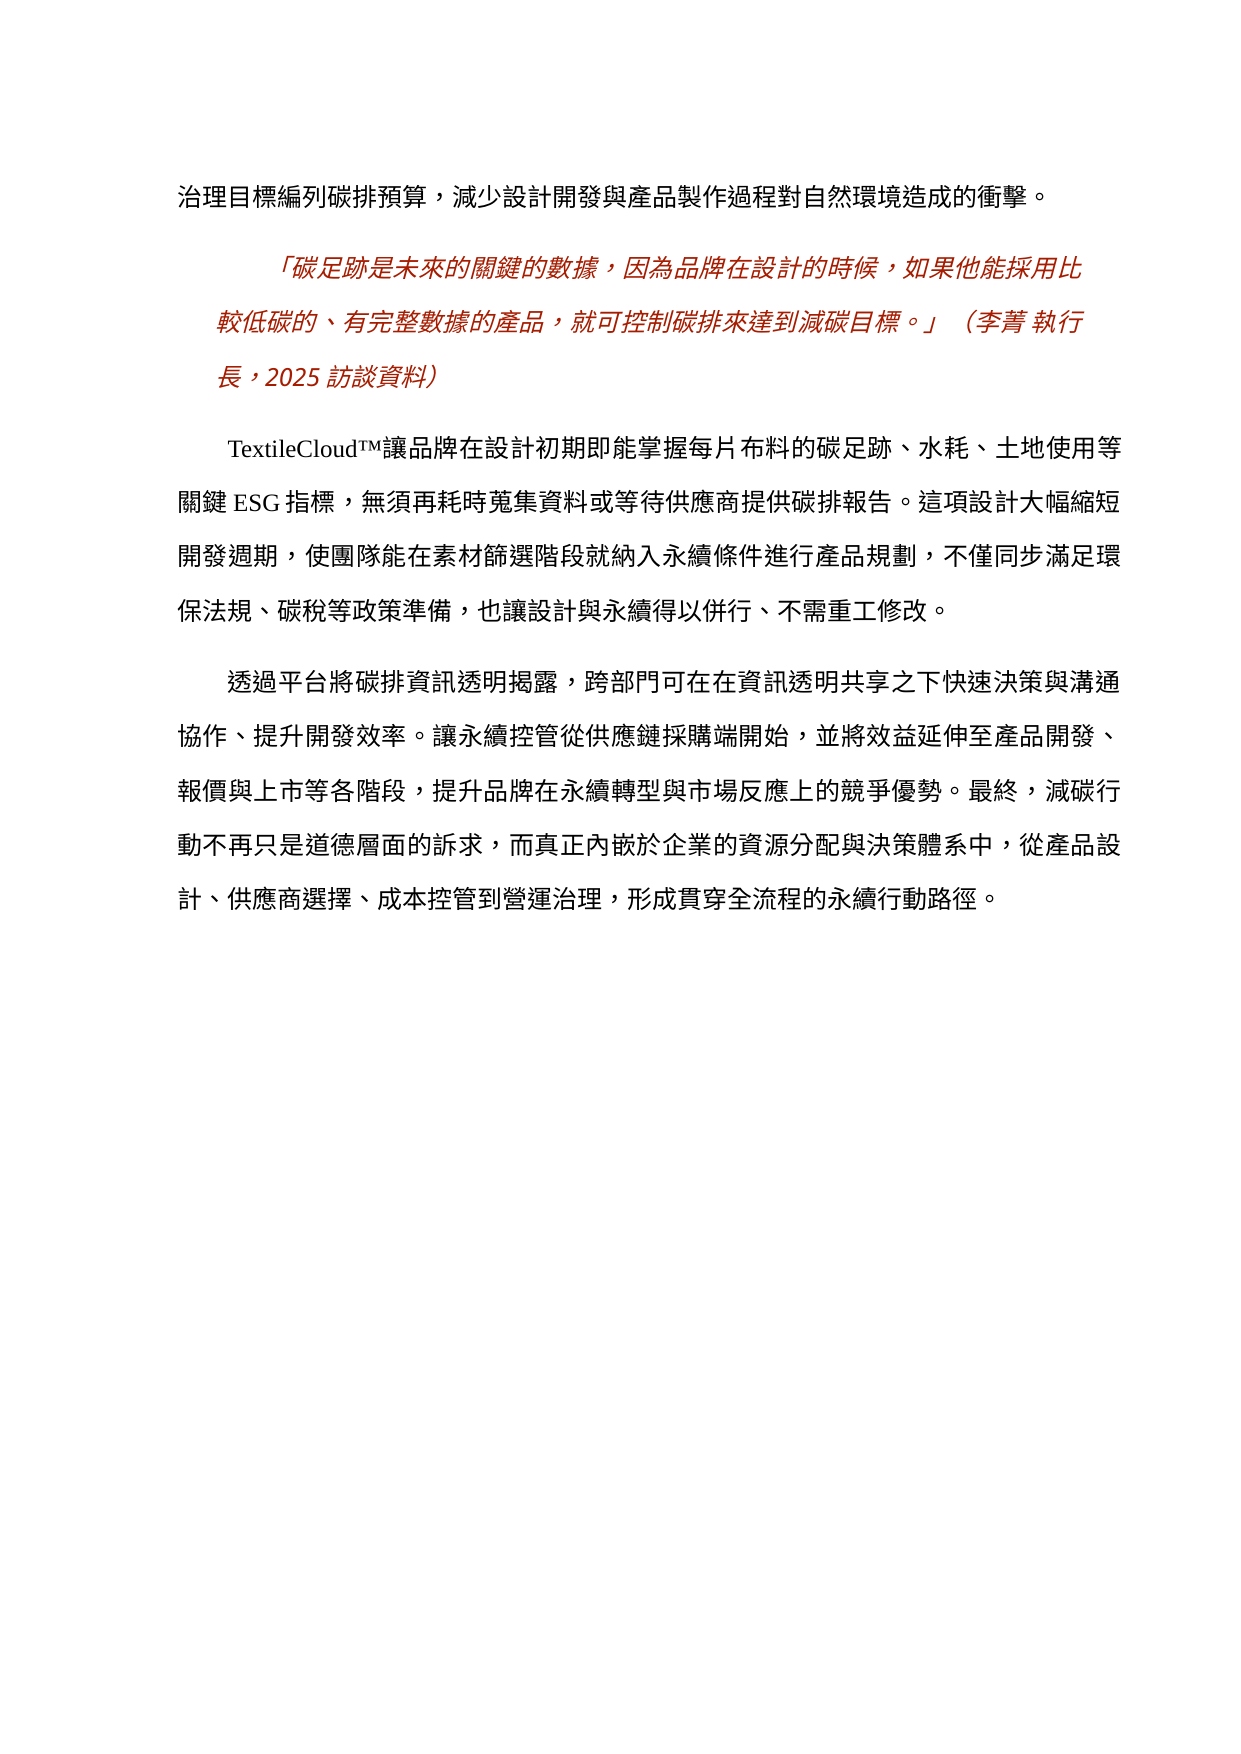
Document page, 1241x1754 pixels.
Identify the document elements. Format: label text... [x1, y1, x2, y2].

text TextileCloud™讓品牌在設計初期即能掌握每片布料的碳足跡、水耗、土地使用等關鍵ESG指標，無須再耗時蒐集資料或等待供應商提供碳排報告。這項設計大幅縮短開發週期，使團隊能在素材篩選階段就納入永續條件進行產品規劃，不僅同步滿足環保法規、碳稅等政策準備，也讓設計與永續得以併行、不需重工修改。 [177, 428, 1122, 627]
text 「碳足跡是未來的關鍵的數據，因為品牌在設計的時候，如果他能採用比較低碳的、有完整數據的產品，就可控制碳排來達到減碳目標。」（李菁 執行長，2025訪談資料） [215, 248, 1084, 393]
text 透過平台將碳排資訊透明揭露，跨部門可在在資訊透明共享之下快速決策與溝通協作、提升開發效率。讓永續控管從供應鏈採購端開始，並將效益延伸至產品開發、報價與上市等各階段，提升品牌在永續轉型與市場反應上的競爭優勢。最終，減碳行動不再只是道德層面的訴求，而真正內嵌於企業的資源分配與決策體系中，從產品設計、供應商選擇、成本控管到營運治理，形成貫穿全流程的永續行動路徑。 [177, 662, 1122, 916]
